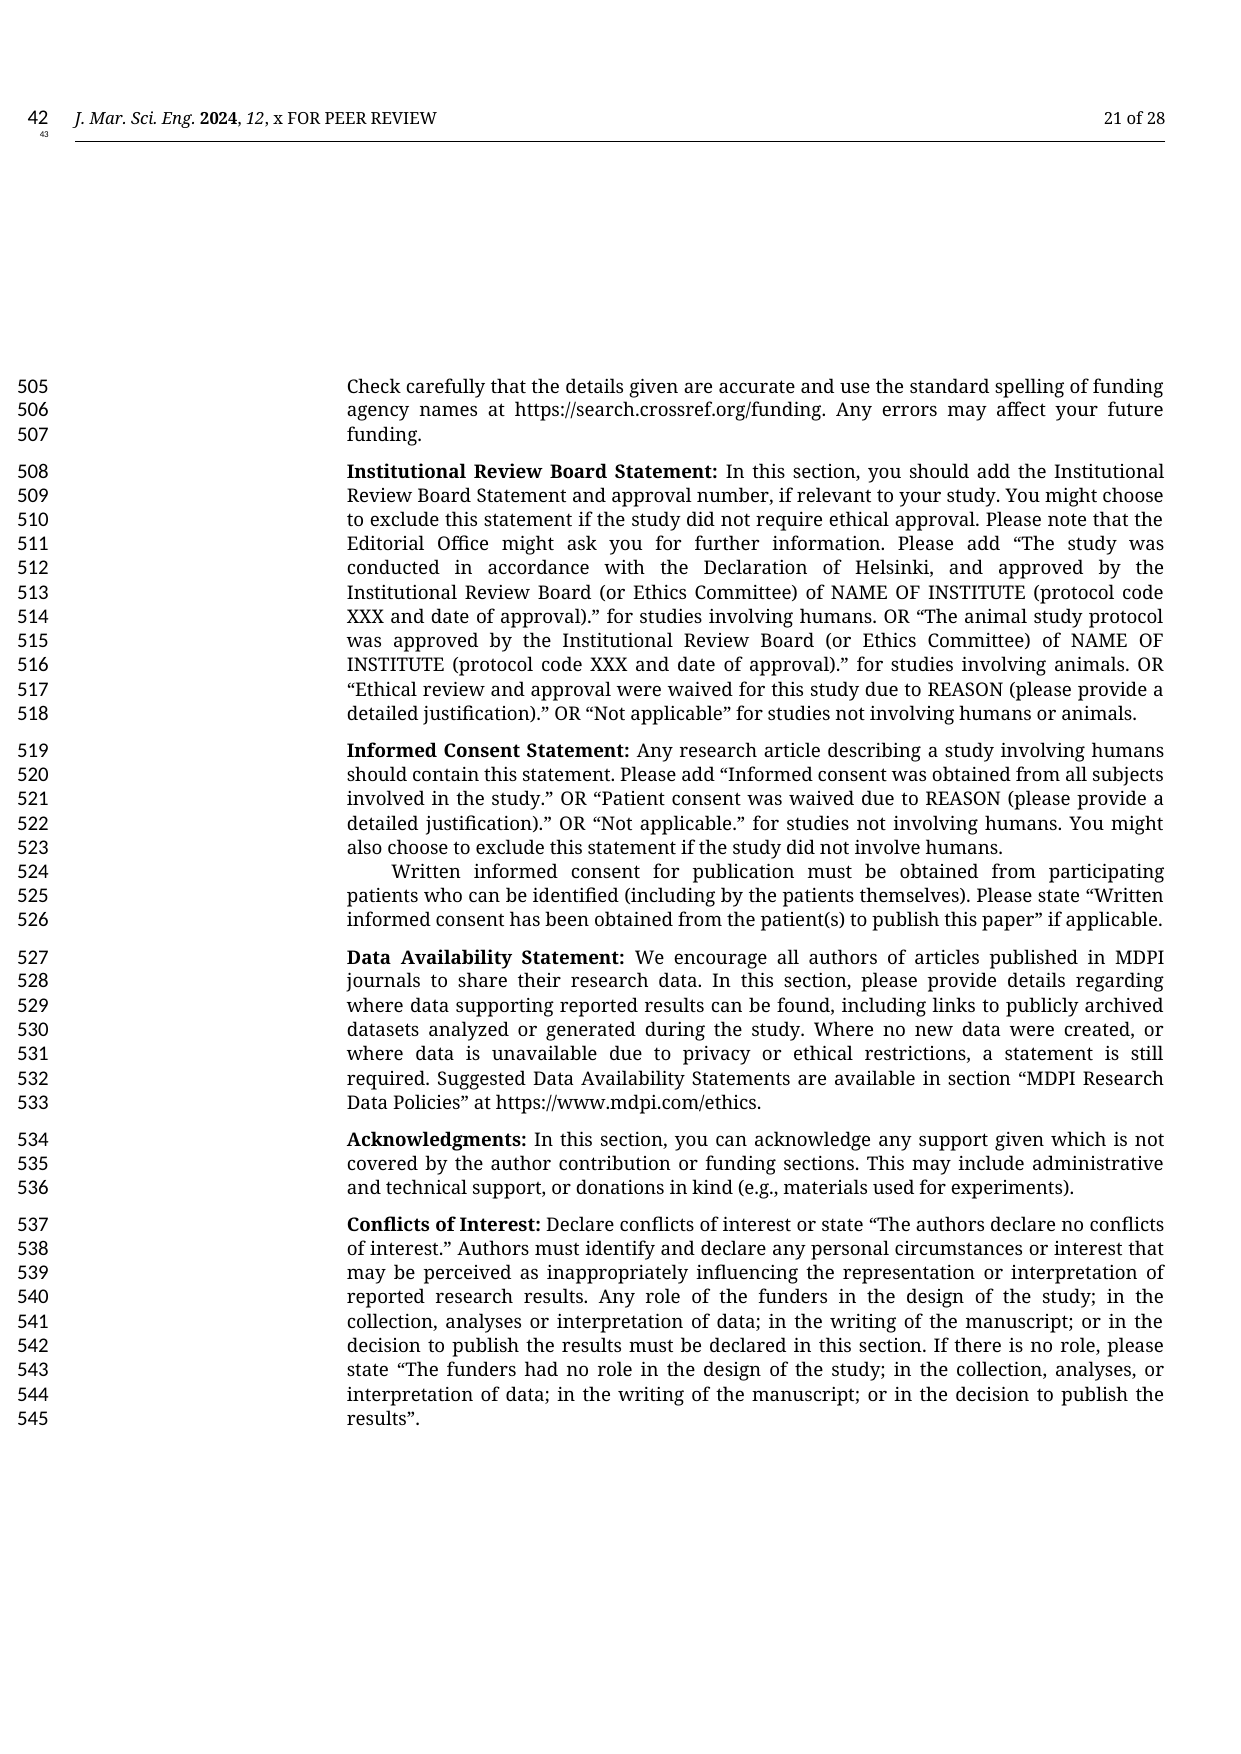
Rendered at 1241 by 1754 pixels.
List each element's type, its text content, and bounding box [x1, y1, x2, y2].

text Informed Consent Statement: Any research article describing a study involving humans should contain this statement. Please add “Informed consent was obtained from all subjects involved in the study.” OR “Patient consent was waived due to REASON (please provide a detailed justification).” OR “Not applicable.” for studies not involving humans. You might also choose to exclude this statement if the study did not involve humans. [347, 738, 1165, 859]
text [347, 374, 1165, 446]
text Acknowledgments: In this section, you can acknowledge any support given which is not covered by the author contribution or funding sections. This may include administrative and technical support, or donations in kind (e.g., materials used for experiments). [347, 1127, 1165, 1200]
text Data Availability Statement: We encourage all authors of articles published in MDPI journals to share their research data. In this section, please provide details regarding where data supporting reported results can be found, including links to publicly archived datasets analyzed or generated during the study. Where no new data were created, or where data is unavailable due to privacy or ethical restrictions, a statement is still required. Suggested Data Availability Statements are available in section “MDPI Research Data Policies” at https://www.mdpi.com/ethics. [347, 945, 1165, 1114]
text Conflicts of Interest: Declare conflicts of interest or state “The authors declare no conflicts of interest.” Authors must identify and declare any personal circumstances or interest that may be perceived as inappropriately influencing the representation or interpretation of reported research results. Any role of the funders in the design of the study; in the collection, analyses or interpretation of data; in the writing of the manuscript; or in the decision to publish the results must be declared in this section. If there is no role, please state “The funders had no role in the design of the study; in the collection, analyses, or interpretation of data; in the writing of the manuscript; or in the decision to publish the results”. [347, 1212, 1165, 1431]
text Institutional Review Board Statement: In this section, you should add the Institutional Review Board Statement and approval number, if relevant to your study. You might choose to exclude this statement if the study did not require ethical approval. Please note that the Editorial Office might ask you for further information. Please add “The study was conducted in accordance with the Declaration of Helsinki, and approved by the Institutional Review Board (or Ethics Committee) of NAME OF INSTITUTE (protocol code XXX and date of approval).” for studies involving humans. OR “The animal study protocol was approved by the Institutional Review Board (or Ethics Committee) of NAME OF INSTITUTE (protocol code XXX and date of approval).” for studies involving animals. OR “Ethical review and approval were waived for this study due to REASON (please provide a detailed justification).” OR “Not applicable” for studies not involving humans or animals. [347, 459, 1165, 726]
text Written informed consent for publication must be obtained from participating patients who can be identified (including by the patients themselves). Please state “Written informed consent has been obtained from the patient(s) to publish this paper” if applicable. [347, 859, 1165, 932]
